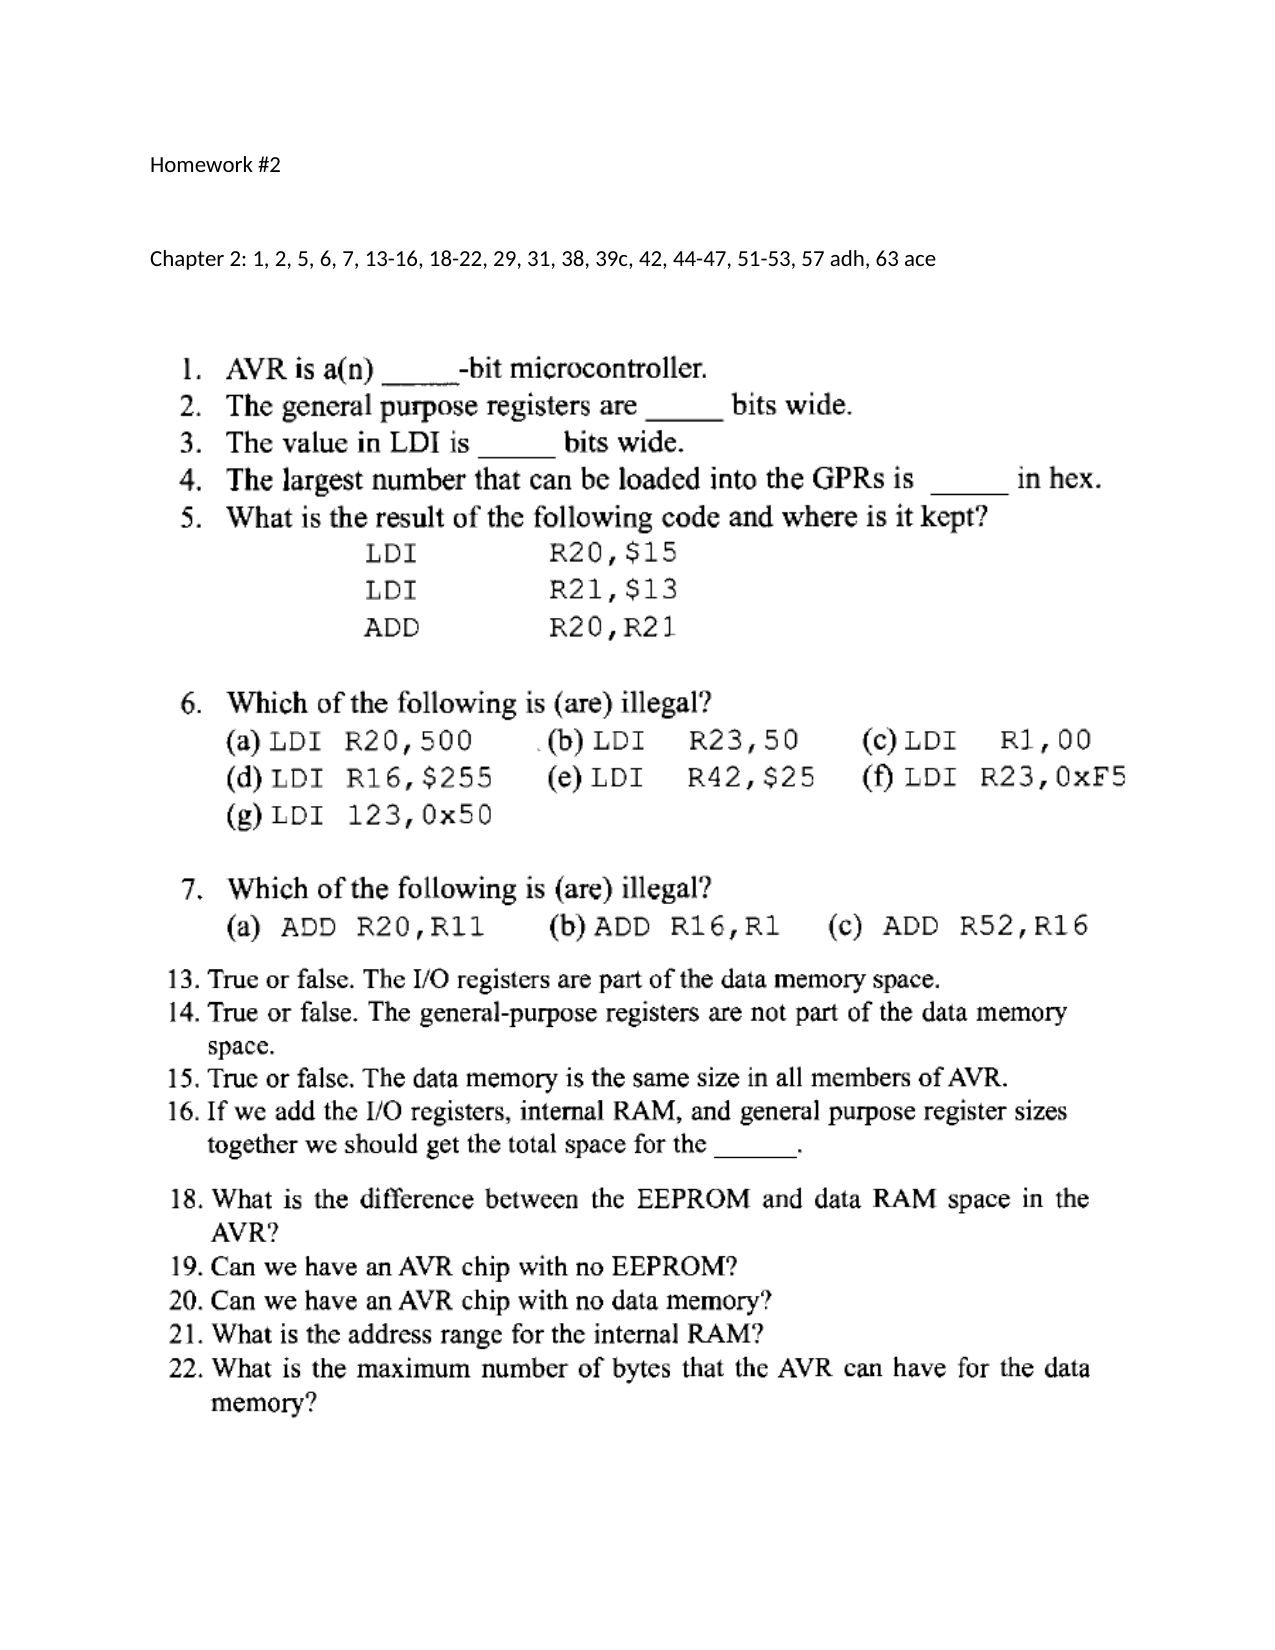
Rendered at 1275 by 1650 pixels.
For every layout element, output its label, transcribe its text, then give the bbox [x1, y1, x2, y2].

text Chapter 2: 1, 2, 5, 6, 7, 13-16, 18-22, 29, 31, 38, 39c, 42, 44-47, 51-53, 57 adh, 63 ace [150, 244, 1125, 272]
text Homework #2 [150, 150, 1125, 178]
